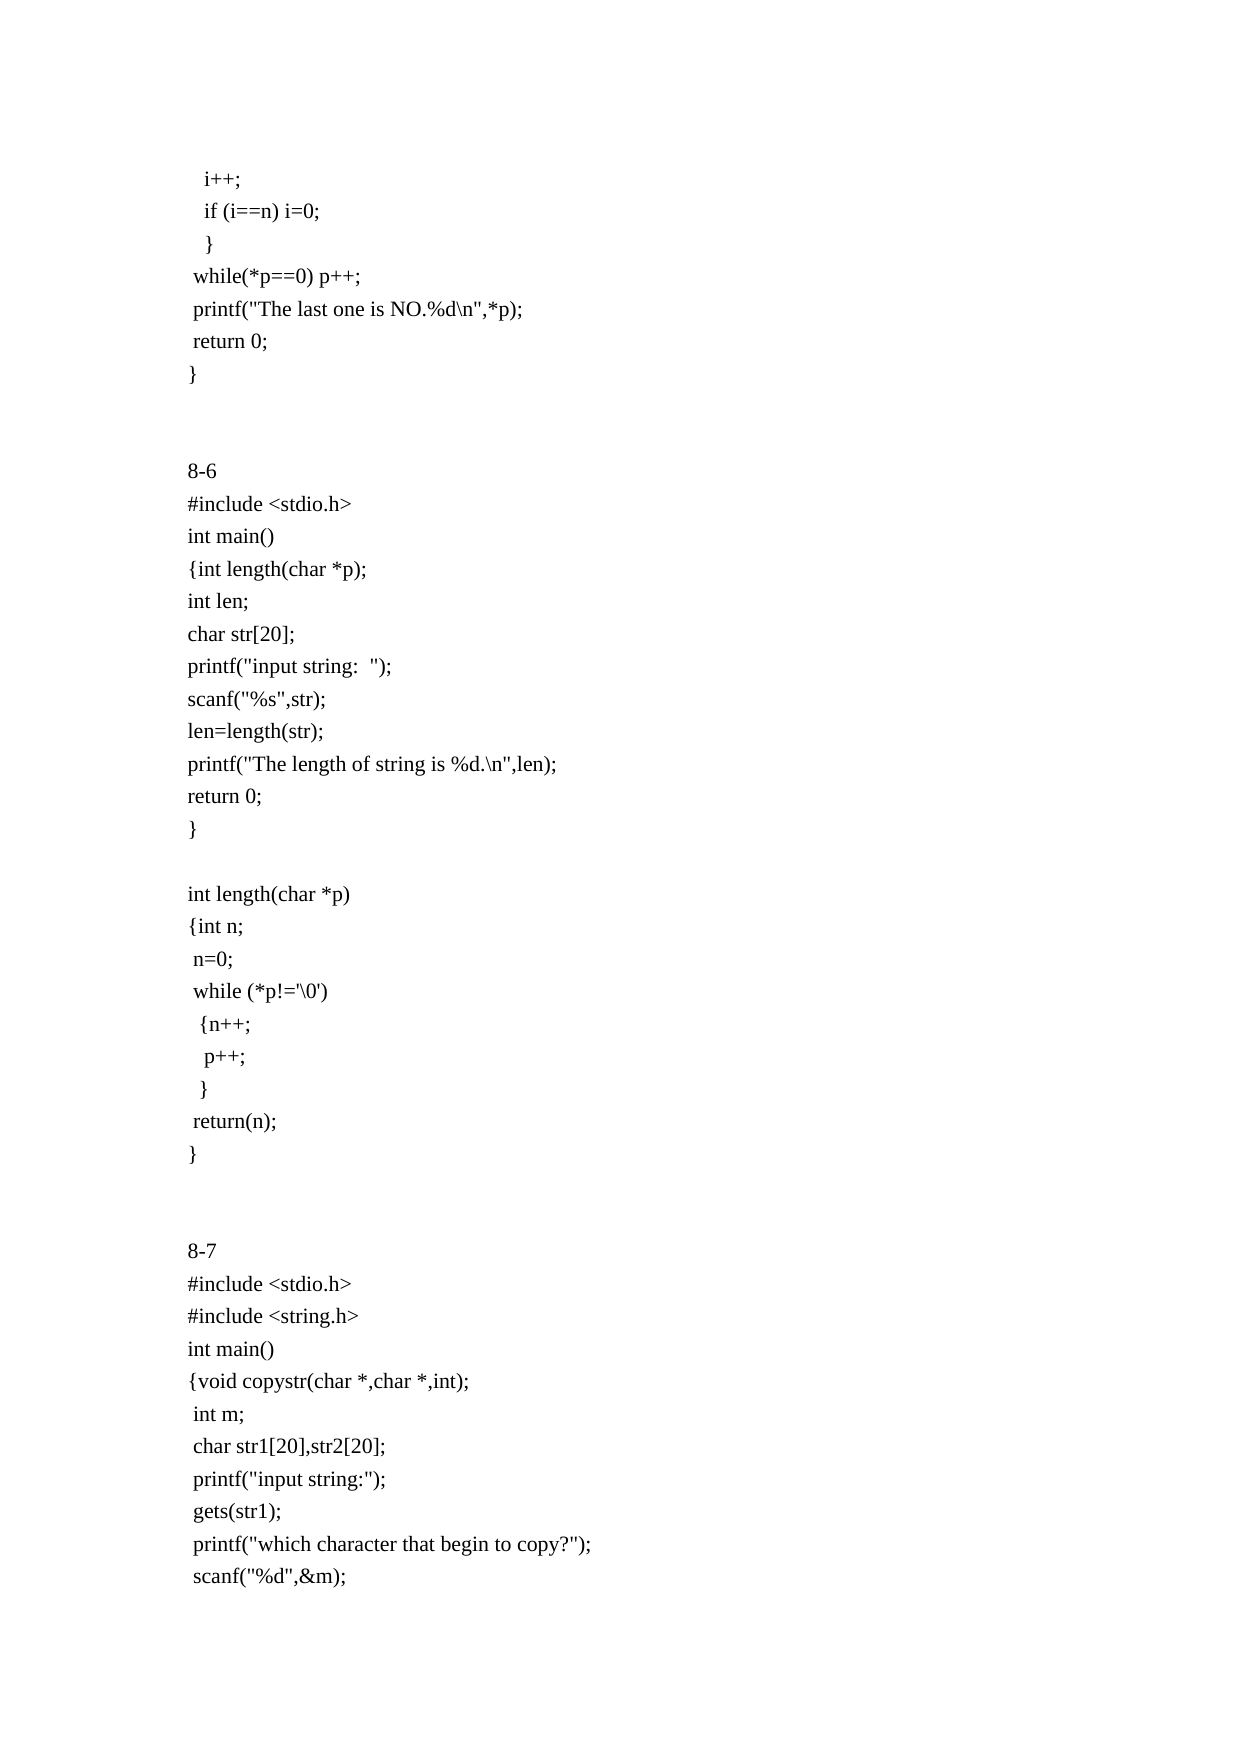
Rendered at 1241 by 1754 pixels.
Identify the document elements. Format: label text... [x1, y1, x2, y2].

text i++; [187, 162, 1053, 194]
text {n++; [187, 1007, 1053, 1039]
text } [187, 1137, 1053, 1169]
text printf("The last one is NO.%d\n",*p); [187, 292, 1053, 324]
text int main() [187, 1332, 1053, 1364]
text printf("input string:"); [187, 1462, 1053, 1494]
text {int n; [187, 909, 1053, 942]
text char str[20]; [187, 617, 1053, 649]
text printf("which character that begin to copy?"); [187, 1527, 1053, 1559]
text } [187, 812, 1053, 844]
text int m; [187, 1397, 1053, 1429]
text while(*p==0) p++; [187, 259, 1053, 292]
text scanf("%s",str); [187, 682, 1053, 714]
text #include <stdio.h> [187, 1267, 1053, 1299]
text } [187, 227, 1053, 259]
text } [187, 1072, 1053, 1104]
text return 0; [187, 779, 1053, 812]
text int len; [187, 584, 1053, 617]
text int length(char *p) [187, 877, 1053, 909]
text #include <string.h> [187, 1299, 1053, 1332]
text {int length(char *p); [187, 552, 1053, 584]
text return 0; [187, 324, 1053, 357]
text 8-6 [187, 454, 1053, 487]
text n=0; [187, 942, 1053, 974]
text #include <stdio.h> [187, 487, 1053, 519]
text printf("The length of string is %d.\n",len); [187, 747, 1053, 779]
text int main() [187, 519, 1053, 552]
text scanf("%d",&m); [187, 1559, 1053, 1592]
text if (i==n) i=0; [187, 194, 1053, 227]
text char str1[20],str2[20]; [187, 1429, 1053, 1462]
text 8-7 [187, 1234, 1053, 1267]
text {void copystr(char *,char *,int); [187, 1364, 1053, 1397]
text len=length(str); [187, 714, 1053, 747]
text p++; [187, 1039, 1053, 1072]
text } [187, 357, 1053, 389]
text printf("input string: "); [187, 649, 1053, 682]
text while (*p!='\0') [187, 974, 1053, 1007]
text return(n); [187, 1104, 1053, 1137]
text gets(str1); [187, 1494, 1053, 1527]
